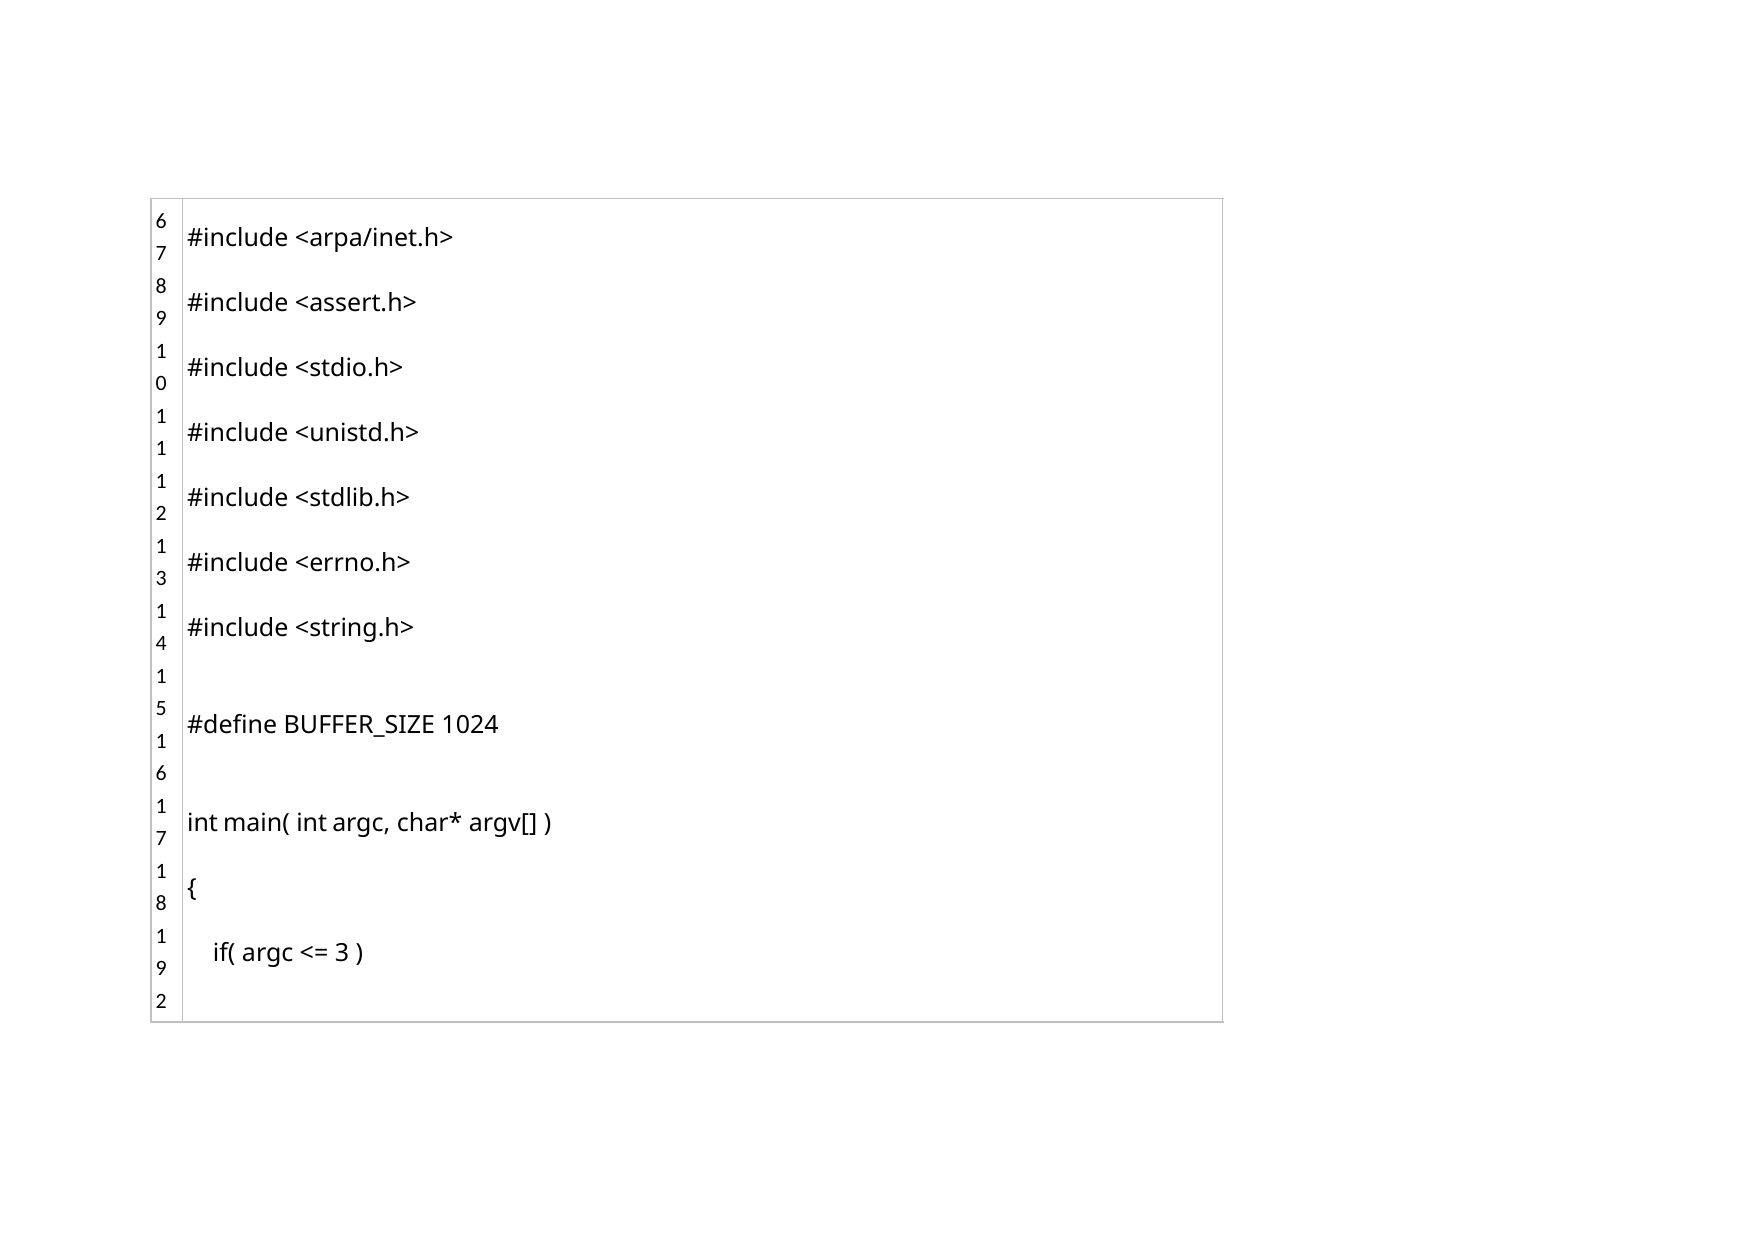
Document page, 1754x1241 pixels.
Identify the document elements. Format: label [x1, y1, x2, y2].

table_header [183, 199, 1222, 1021]
table_header [152, 199, 182, 1021]
